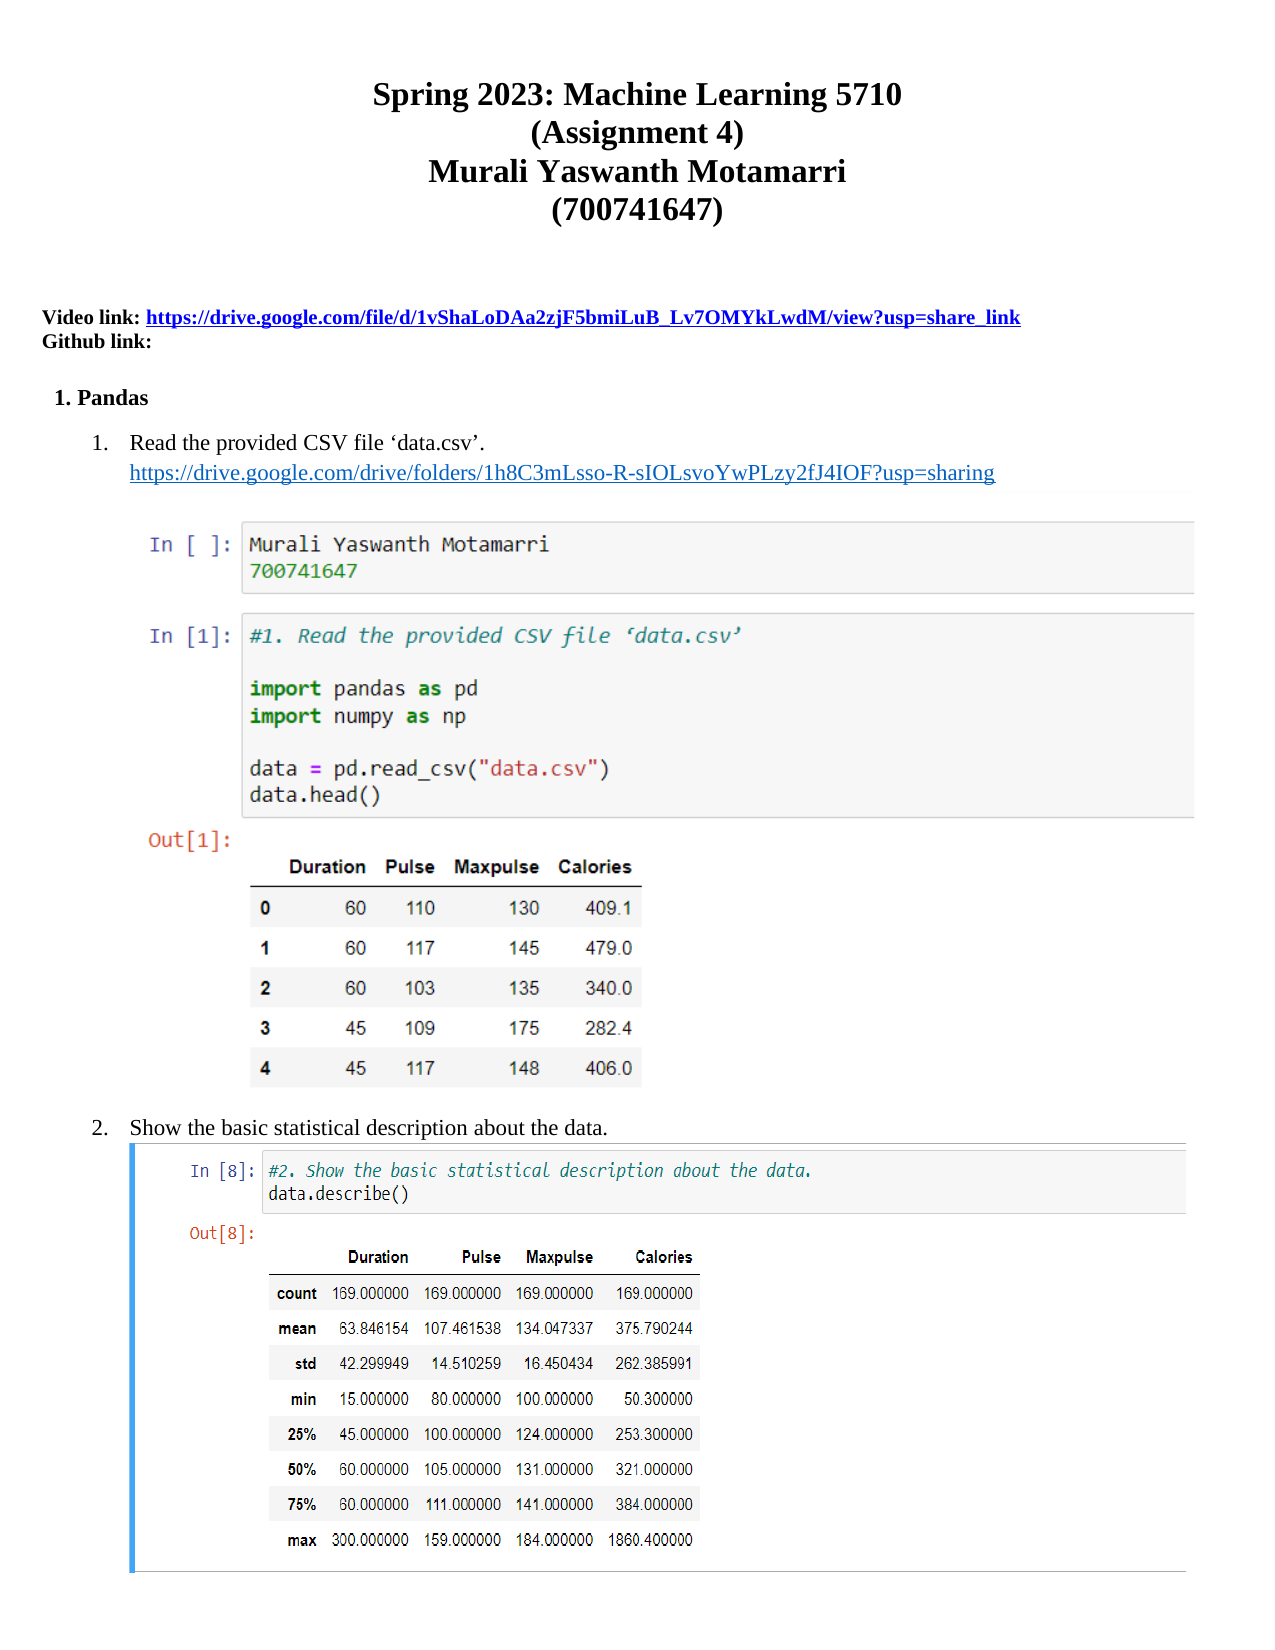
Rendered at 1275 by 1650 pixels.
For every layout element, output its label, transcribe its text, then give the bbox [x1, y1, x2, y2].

subtitle Pandas [54, 383, 1231, 410]
picture [129, 1143, 1187, 1578]
picture [129, 489, 1195, 1110]
list Show the basic statistical description about the data. [91, 1113, 1231, 1140]
title (Assignment 4) [371, 113, 904, 152]
title Murali Yaswanth Motamarri (700741647) [371, 152, 904, 228]
list Read the provided CSV file ‘data.csv’. [91, 428, 1231, 455]
text Video link: https://drive.google.com/file/d/1vShaLoDAa2zjF5bmiLuB_Lv7OMYkLwdM/view?usp=share_link [42, 305, 1231, 329]
title Spring 2023: Machine Learning 5710 [371, 75, 904, 113]
text https://drive.google.com/drive/folders/1h8C3mLsso-R-sIOLsvoYwPLzy2fJ4IOF?usp=sharing [129, 459, 1231, 485]
text Github link: [42, 329, 1231, 353]
